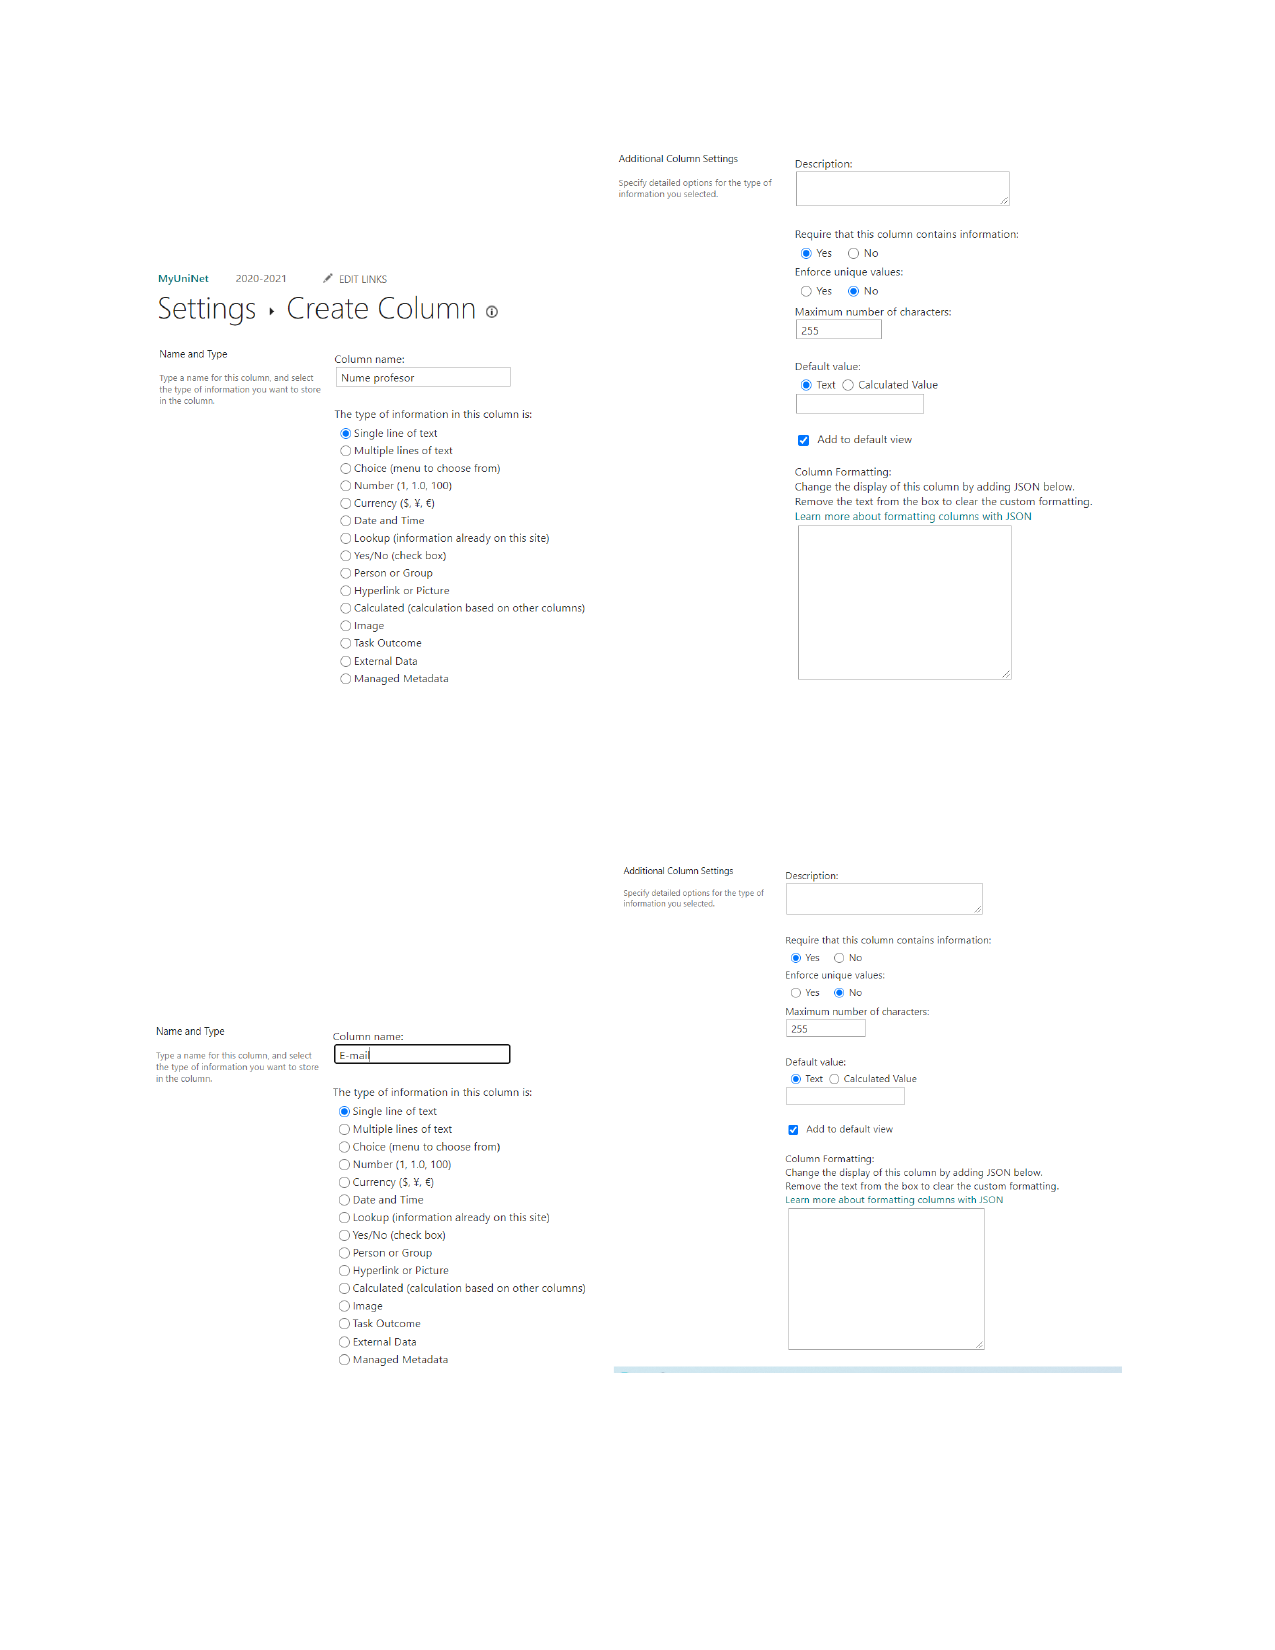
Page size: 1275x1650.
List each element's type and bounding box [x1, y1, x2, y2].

picture [150, 150, 1110, 698]
picture [150, 857, 1122, 1373]
